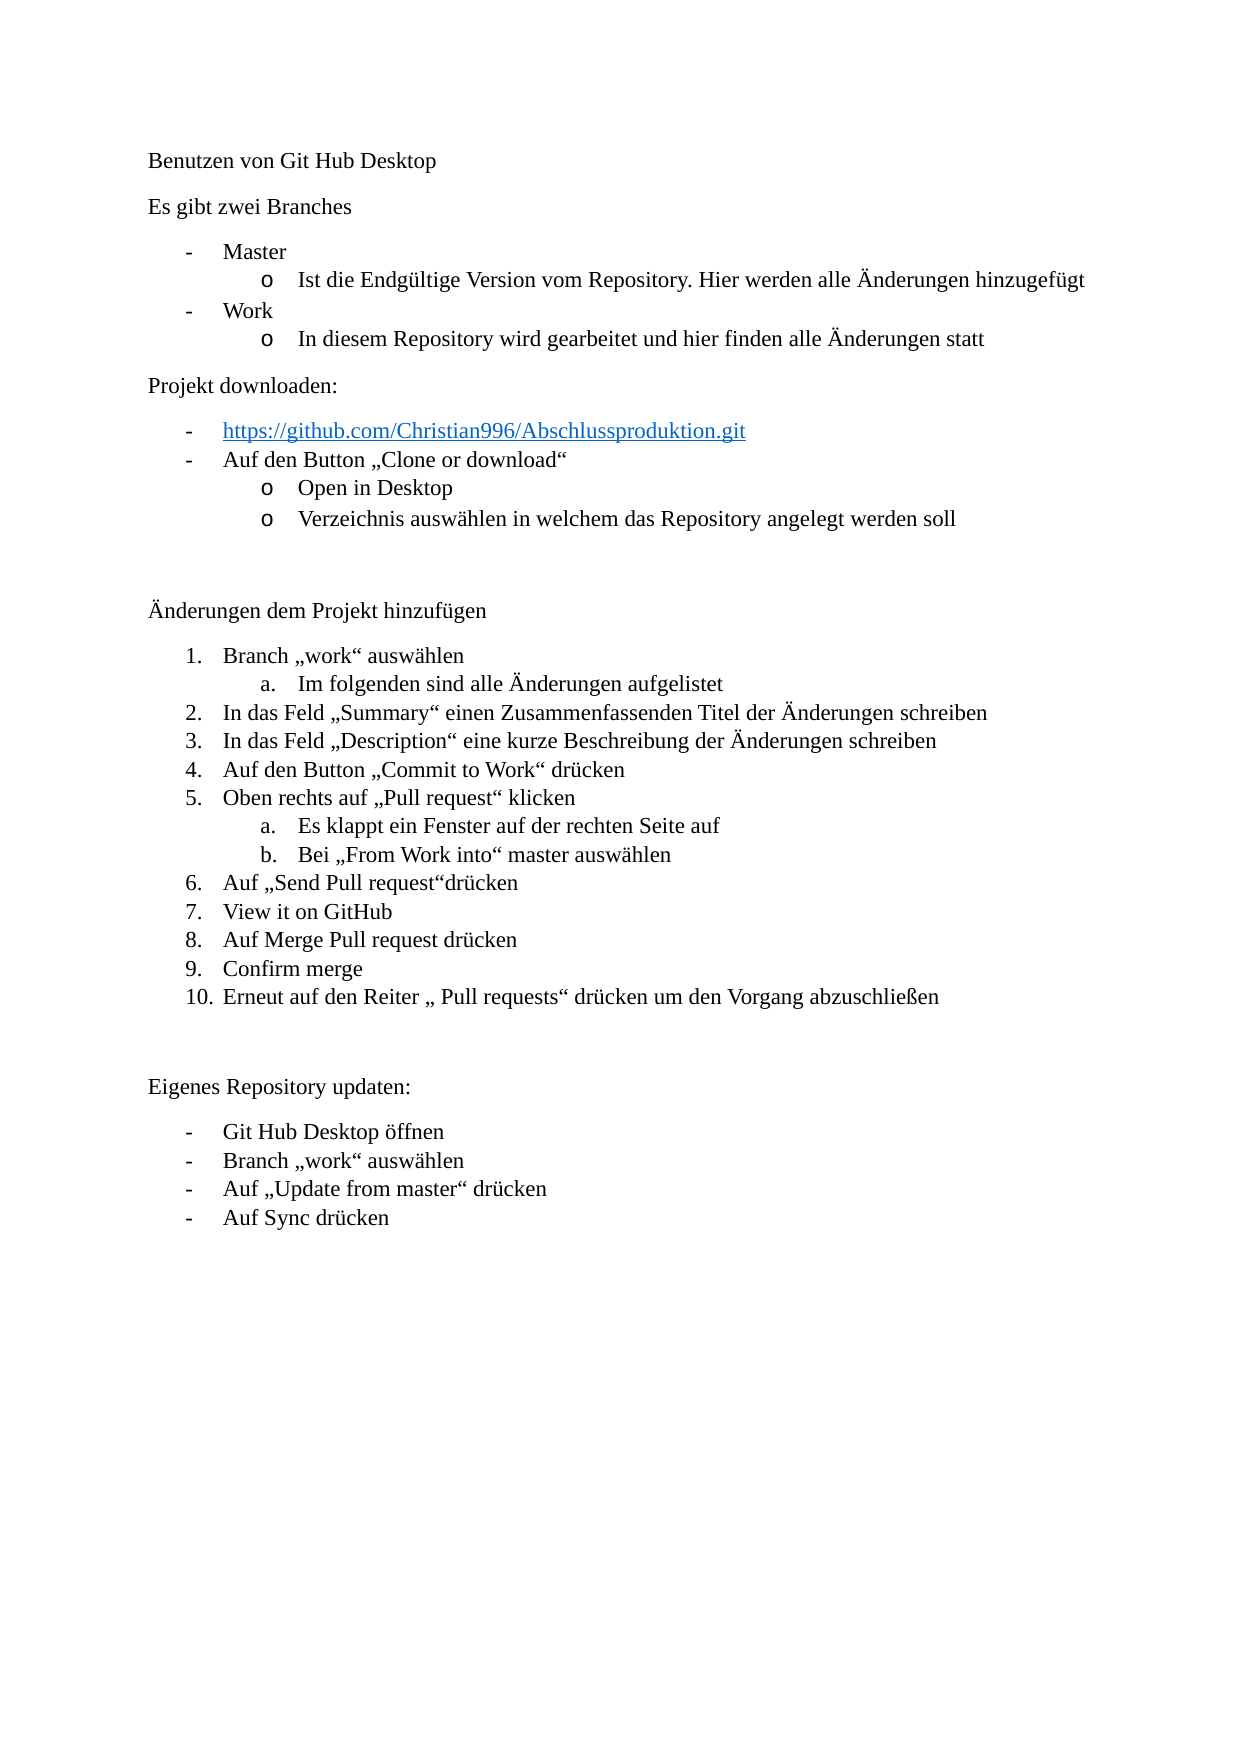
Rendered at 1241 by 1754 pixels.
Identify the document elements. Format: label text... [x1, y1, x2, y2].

list Work [185, 297, 1093, 323]
list Auf den Button „Commit to Work“ drücken [185, 756, 1093, 782]
list Oben rechts auf „Pull request“ klicken [185, 784, 1093, 810]
text Projekt downloaden: [148, 372, 1093, 398]
text Eigenes Repository updaten: [148, 1073, 1093, 1100]
list Es klappt ein Fenster auf der rechten Seite auf [260, 812, 1093, 839]
list In das Feld „Summary“ einen Zusammenfassenden Titel der Änderungen schreiben [185, 699, 1093, 725]
list Confirm merge [185, 955, 1093, 981]
list Ist die Endgültige Version vom Repository. Hier werden alle Änderungen hinzugefügt [260, 266, 1093, 294]
list Verzeichnis auswählen in welchem das Repository angelegt werden soll [260, 504, 1093, 533]
list Branch „work“ auswählen [185, 642, 1093, 668]
text Änderungen dem Projekt hinzufügen [148, 597, 1093, 623]
list Im folgenden sind alle Änderungen aufgelistet [260, 670, 1093, 697]
list Bei „From Work into“ master auswählen [260, 841, 1093, 867]
list In das Feld „Description“ eine kurze Beschreibung der Änderungen schreiben [185, 727, 1093, 753]
list Branch „work“ auswählen [185, 1147, 1093, 1173]
list View it on GitHub [185, 898, 1093, 924]
text Es gibt zwei Branches [148, 193, 1093, 219]
list Git Hub Desktop öffnen [185, 1118, 1093, 1145]
list Master [185, 238, 1093, 264]
text Benutzen von Git Hub Desktop [148, 148, 1093, 174]
list Auf „Send Pull request“drücken [185, 869, 1093, 896]
list Auf Sync drücken [185, 1204, 1093, 1230]
list Auf „Update from master“ drücken [185, 1175, 1093, 1202]
list Auf den Button „Clone or download“ [185, 446, 1093, 472]
list https://github.com/Christian996/Abschlussproduktion.git [185, 417, 1093, 444]
list Open in Desktop [260, 474, 1093, 502]
list Auf Merge Pull request drücken [185, 926, 1093, 953]
list In diesem Repository wird gearbeitet und hier finden alle Änderungen statt [260, 325, 1093, 353]
list Erneut auf den Reiter „ Pull requests“ drücken um den Vorgang abzuschließen [185, 983, 1093, 1009]
